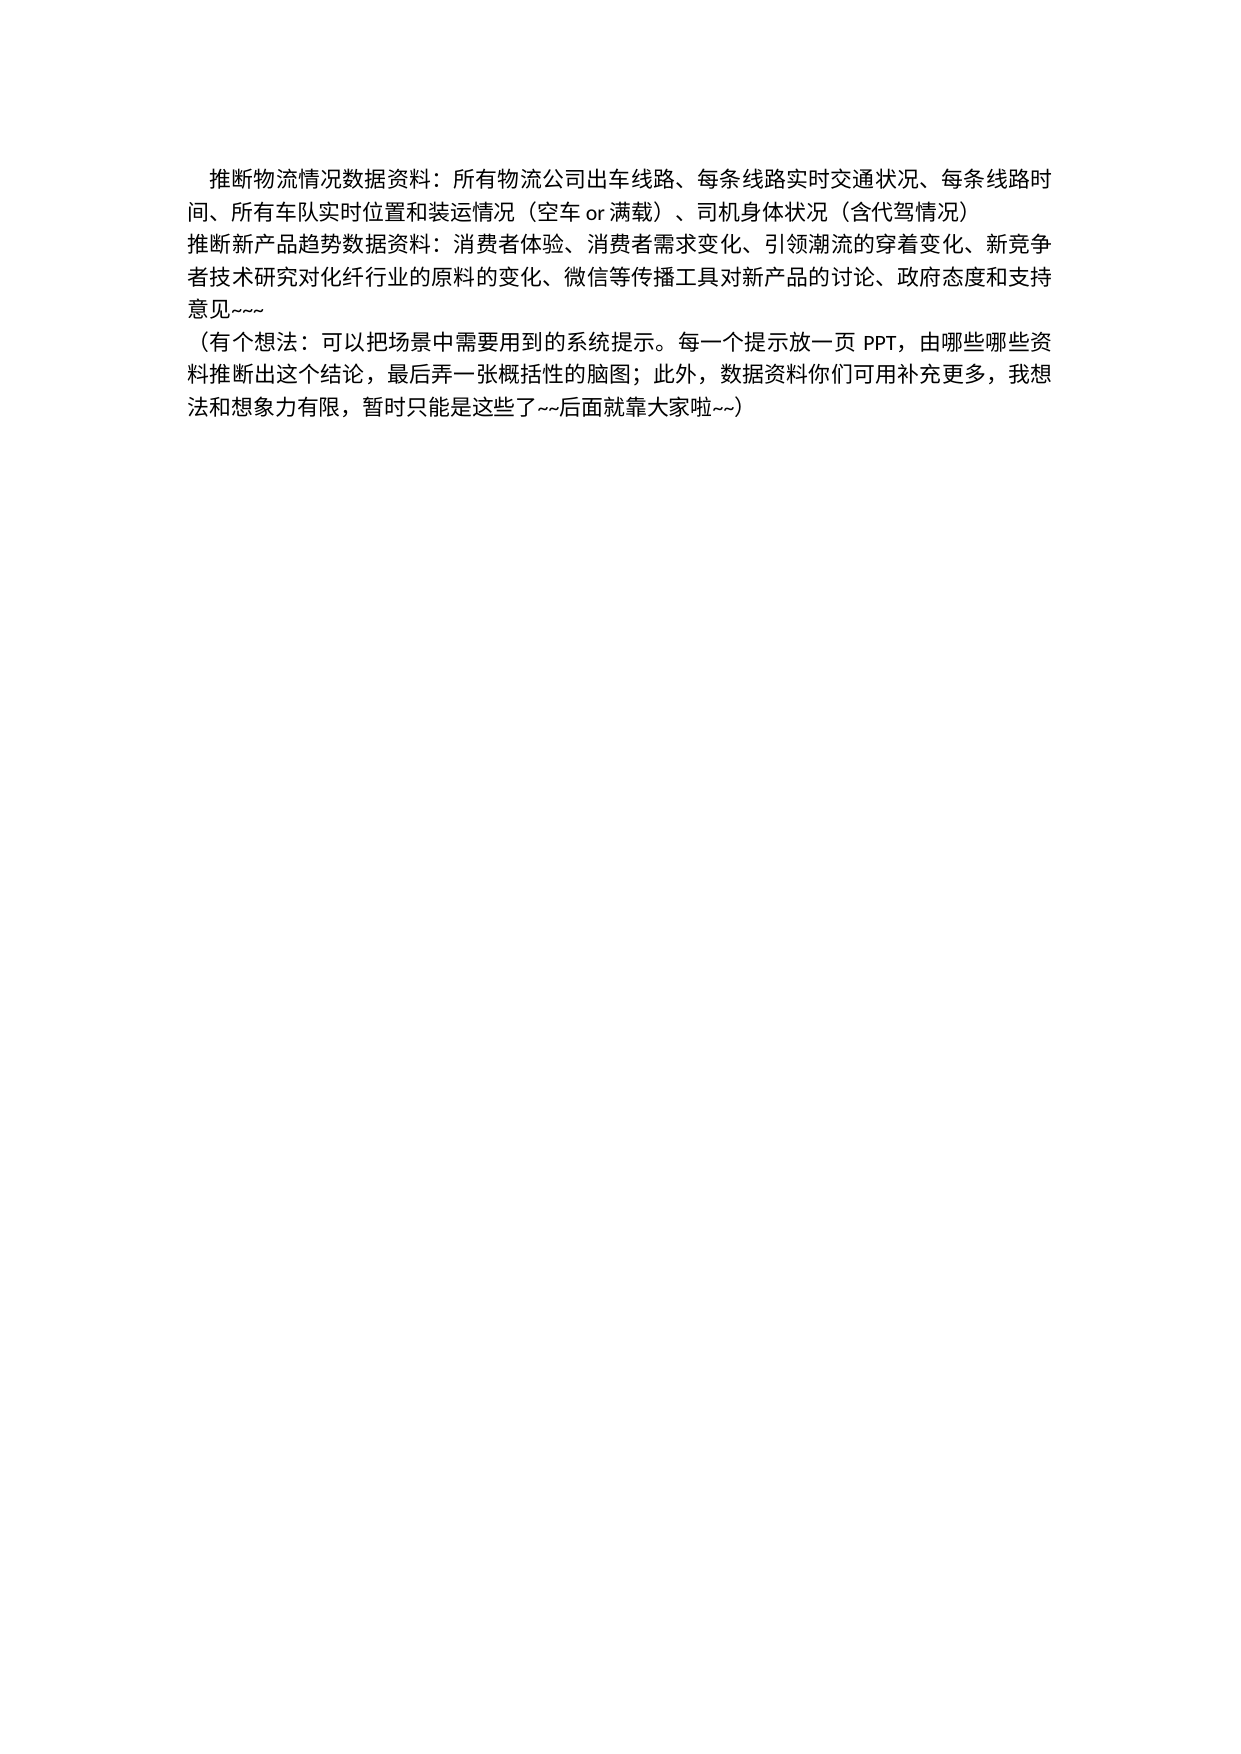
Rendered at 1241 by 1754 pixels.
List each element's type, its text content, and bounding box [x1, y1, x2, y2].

text 推断新产品趋势数据资料：消费者体验、消费者需求变化、引领潮流的穿着变化、新竞争者技术研究对化纤行业的原料的变化、微信等传播工具对新产品的讨论、政府态度和支持意见~~~ [187, 227, 1053, 324]
text 推断物流情况数据资料：所有物流公司出车线路、每条线路实时交通状况、每条线路时间、所有车队实时位置和装运情况（空车or满载）、司机身体状况（含代驾情况） [187, 162, 1053, 227]
text （有个想法：可以把场景中需要用到的系统提示。每一个提示放一页PPT，由哪些哪些资料推断出这个结论，最后弄一张概括性的脑图；此外，数据资料你们可用补充更多，我想法和想象力有限，暂时只能是这些了~~后面就靠大家啦~~） [187, 324, 1053, 422]
